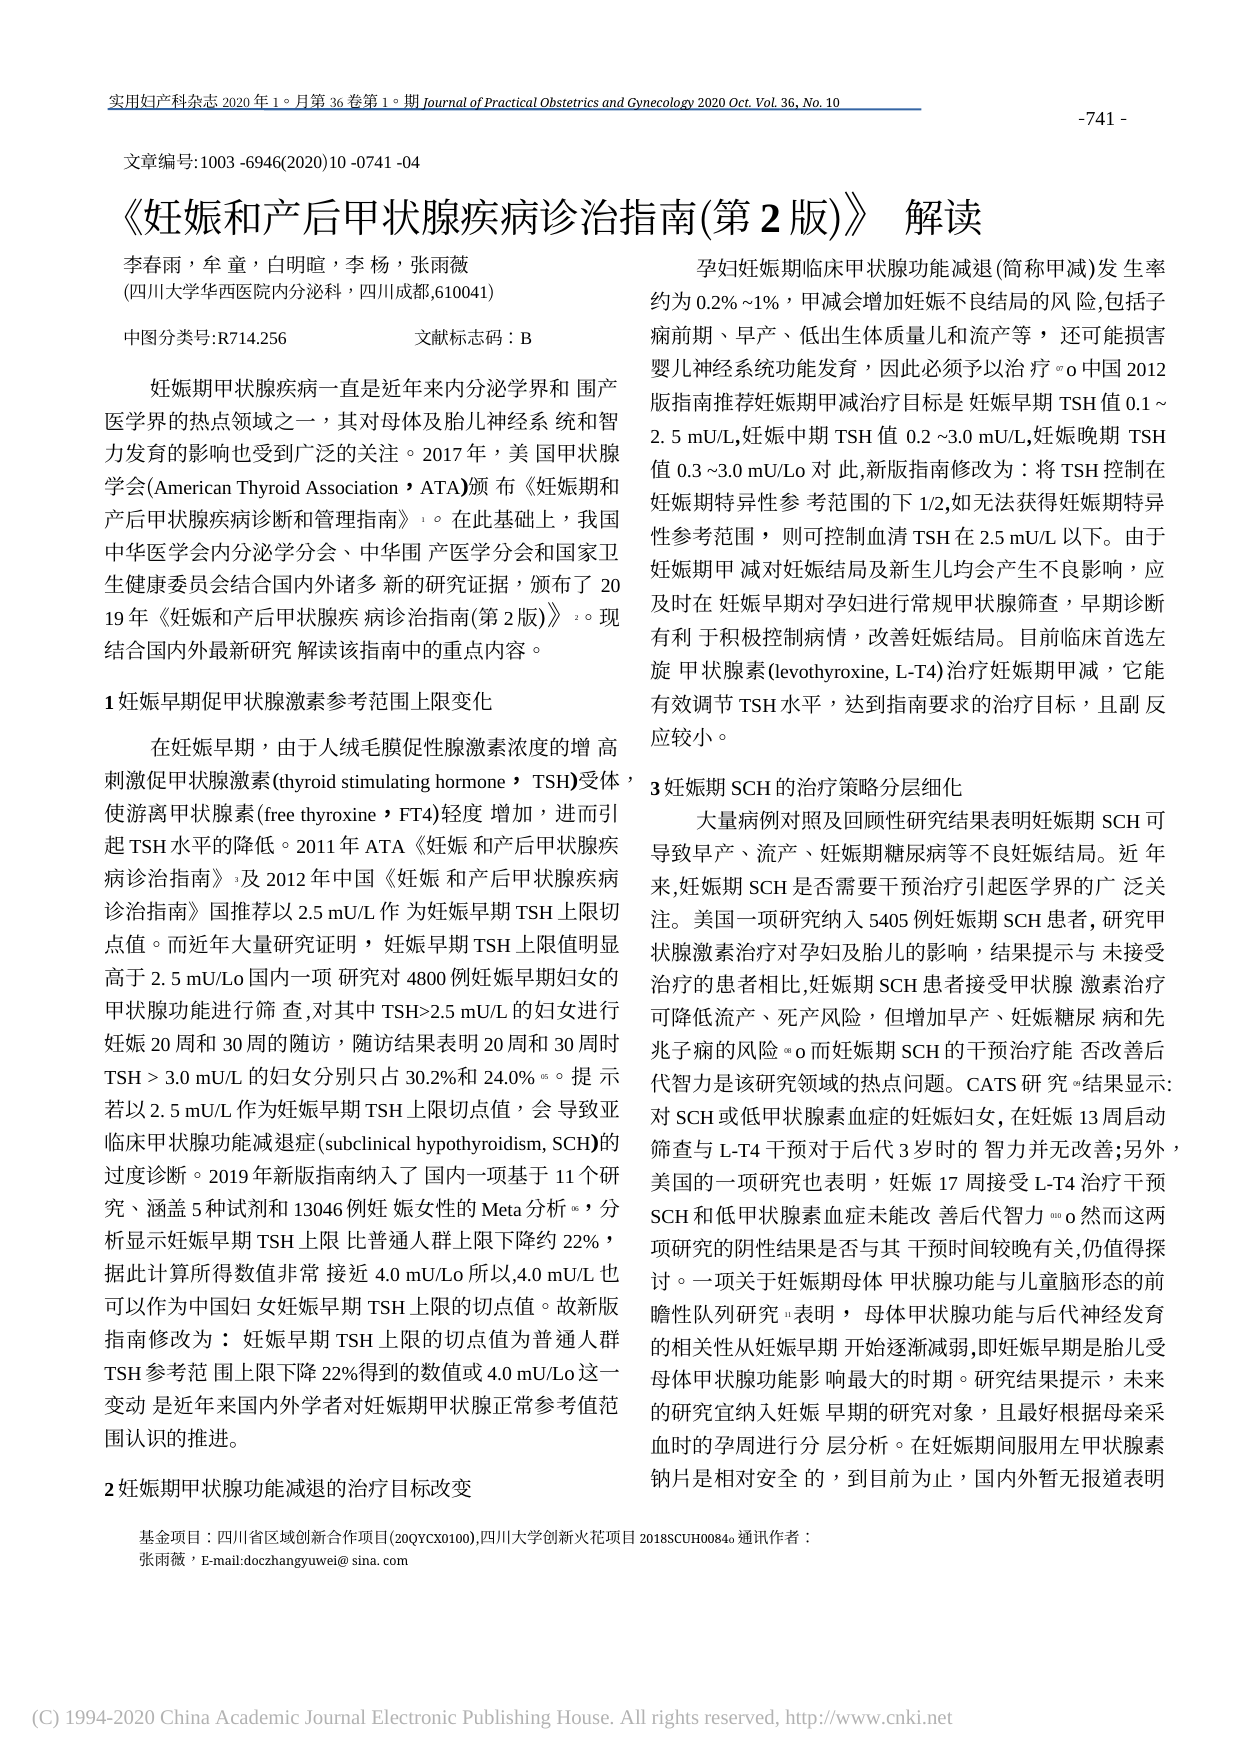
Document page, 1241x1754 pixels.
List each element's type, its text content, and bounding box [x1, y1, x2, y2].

text 1妊娠早期促甲状腺激素参考范围上限变化 [104, 686, 620, 715]
text 孕妇妊娠期临床甲状腺功能减退(简称甲减)发 生率约为0.2% ~1%，甲减会增加妊娠不良结局的风 险,包括子痫前期、早产、低出生体质量儿和流产等， 还可能损害婴儿神经系统功能发育，因此必须予以治 疗07 o中国2012版指南推荐妊娠期甲减治疗目标是 妊娠早期TSH值0.1 ~ 2. 5 mU/L,妊娠中期TSH值 0.2 ~3.0 mU/L,妊娠晚期 TSH 值 0.3 ~3.0 mU/Lo 对 此,新版指南修改为：将TSH控制在妊娠期特异性参 考范围的下1/2,如无法获得妊娠期特异性参考范围， 则可控制血清TSH在2.5 mU/L以下。由于妊娠期甲 减对妊娠结局及新生儿均会产生不良影响，应及时在 妊娠早期对孕妇进行常规甲状腺筛查，早期诊断有利 于积极控制病情，改善妊娠结局。目前临床首选左旋 甲状腺素(levothyroxine, L-T4)治疗妊娠期甲减，它能 有效调节TSH水平，达到指南要求的治疗目标，且副 反应较小。 [650, 249, 1166, 752]
text 中图分类号:R714.256 文献标志码：B [104, 324, 620, 349]
subtitle 《妊娠和产后甲状腺疾病诊治指南(第2版)》 解读 [104, 188, 1166, 244]
text 在妊娠早期，由于人绒毛膜促性腺激素浓度的增 高刺激促甲状腺激素(thyroid stimulating hormone， TSH)受体，使游离甲状腺素(free thyroxine，FT4)轻度 增加，进而引起TSH水平的降低。2011年ATA《妊娠 和产后甲状腺疾病诊治指南》3及2012年中国《妊娠 和产后甲状腺疾病诊治指南》国推荐以2.5 mU/L作 为妊娠早期TSH上限切点值。而近年大量研究证明， 妊娠早期TSH上限值明显高于2. 5 mU/Lo国内一项 研究对4800例妊娠早期妇女的甲状腺功能进行筛 查,对其中TSH>2.5 mU/L的妇女进行妊娠20周和 30周的随访，随访结果表明20周和30周时TSH > 3.0 mU/L的妇女分别只占30.2%和24.0% 05。提 示若以2. 5 mU/L作为妊娠早期TSH上限切点值，会 导致亚临床甲状腺功能减退症(subclinical hypothyroidism, SCH)的过度诊断。2019年新版指南纳入了 国内一项基于11个研究、涵盖5种试剂和13046例妊 娠女性的Meta分析06，分析显示妊娠早期TSH上限 比普通人群上限下降约22%，据此计算所得数值非常 接近4.0 mU/Lo所以,4.0 mU/L也可以作为中国妇 女妊娠早期TSH上限的切点值。故新版指南修改为： 妊娠早期TSH上限的切点值为普通人群TSH参考范 围上限下降22%得到的数值或4.0 mU/Lo这一变动 是近年来国内外学者对妊娠期甲状腺正常参考值范 围认识的推进。 [104, 729, 620, 1453]
text 3妊娠期SCH的治疗策略分层细化 [650, 769, 1166, 802]
text (四川大学华西医院内分泌科，四川成都,610041) [104, 278, 620, 303]
text 妊娠期甲状腺疾病一直是近年来内分泌学界和 围产医学界的热点领域之一，其对母体及胎儿神经系 统和智力发育的影响也受到广泛的关注。2017年，美 国甲状腺学会(American Thyroid Association，ATA)颁 布《妊娠期和产后甲状腺疾病诊断和管理指南》1。 在此基础上，我国中华医学会内分泌学分会、中华围 产医学分会和国家卫生健康委员会结合国内外诸多 新的研究证据，颁布了 2019年《妊娠和产后甲状腺疾 病诊治指南(第2版)》2。现结合国内外最新研究 解读该指南中的重点内容。 [104, 370, 620, 665]
text 文章编号:1003 -6946(2020)10 -0741 -04 [104, 148, 1166, 173]
text 2妊娠期甲状腺功能减退的治疗目标改变 [104, 1470, 620, 1503]
text 李春雨，牟 童，白明暄，李 杨，张雨薇 [104, 249, 620, 278]
